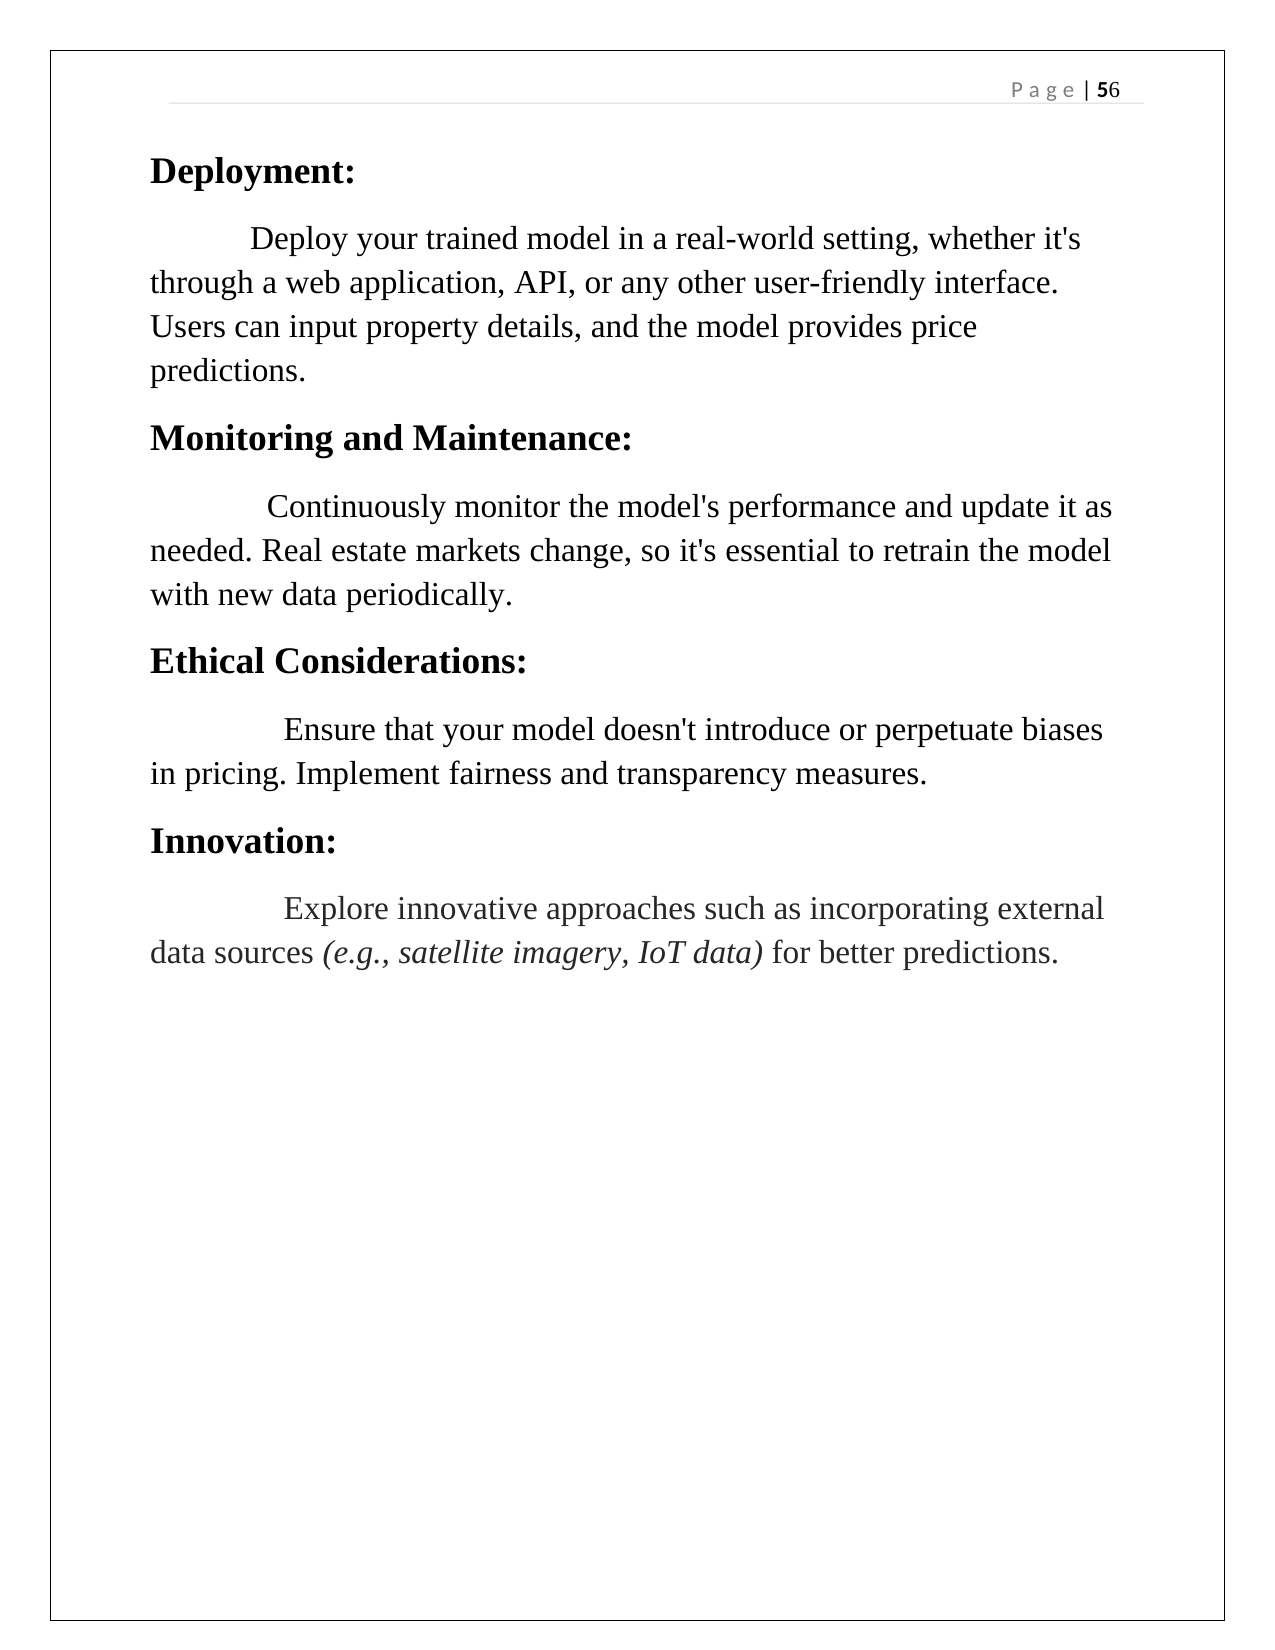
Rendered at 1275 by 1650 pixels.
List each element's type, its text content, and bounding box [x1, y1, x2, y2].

text Users can input property details, and the model provides price predictions. [150, 307, 1023, 389]
subtitle Innovation: [150, 818, 1164, 861]
text Deploy your trained model in a real-world setting, whether it's through a web application, API, or any other user-friendly interface. [150, 218, 1084, 301]
subtitle Ethical Considerations: [150, 639, 1164, 682]
subtitle Deployment: [150, 148, 1164, 191]
text Explore innovative approaches such as incorporating external data sources (e.g., satellite imagery, IoT data) for better predictions. [150, 888, 1107, 971]
text Continuously monitor the model's performance and update it as needed. Real estate markets change, so it's essential to retrain the model with new data periodically. [150, 486, 1113, 612]
text Ensure that your model doesn't introduce or perpetuate biases in pricing. Implement fairness and transparency measures. [150, 709, 1106, 792]
subtitle Monitoring and Maintenance: [150, 416, 1164, 459]
